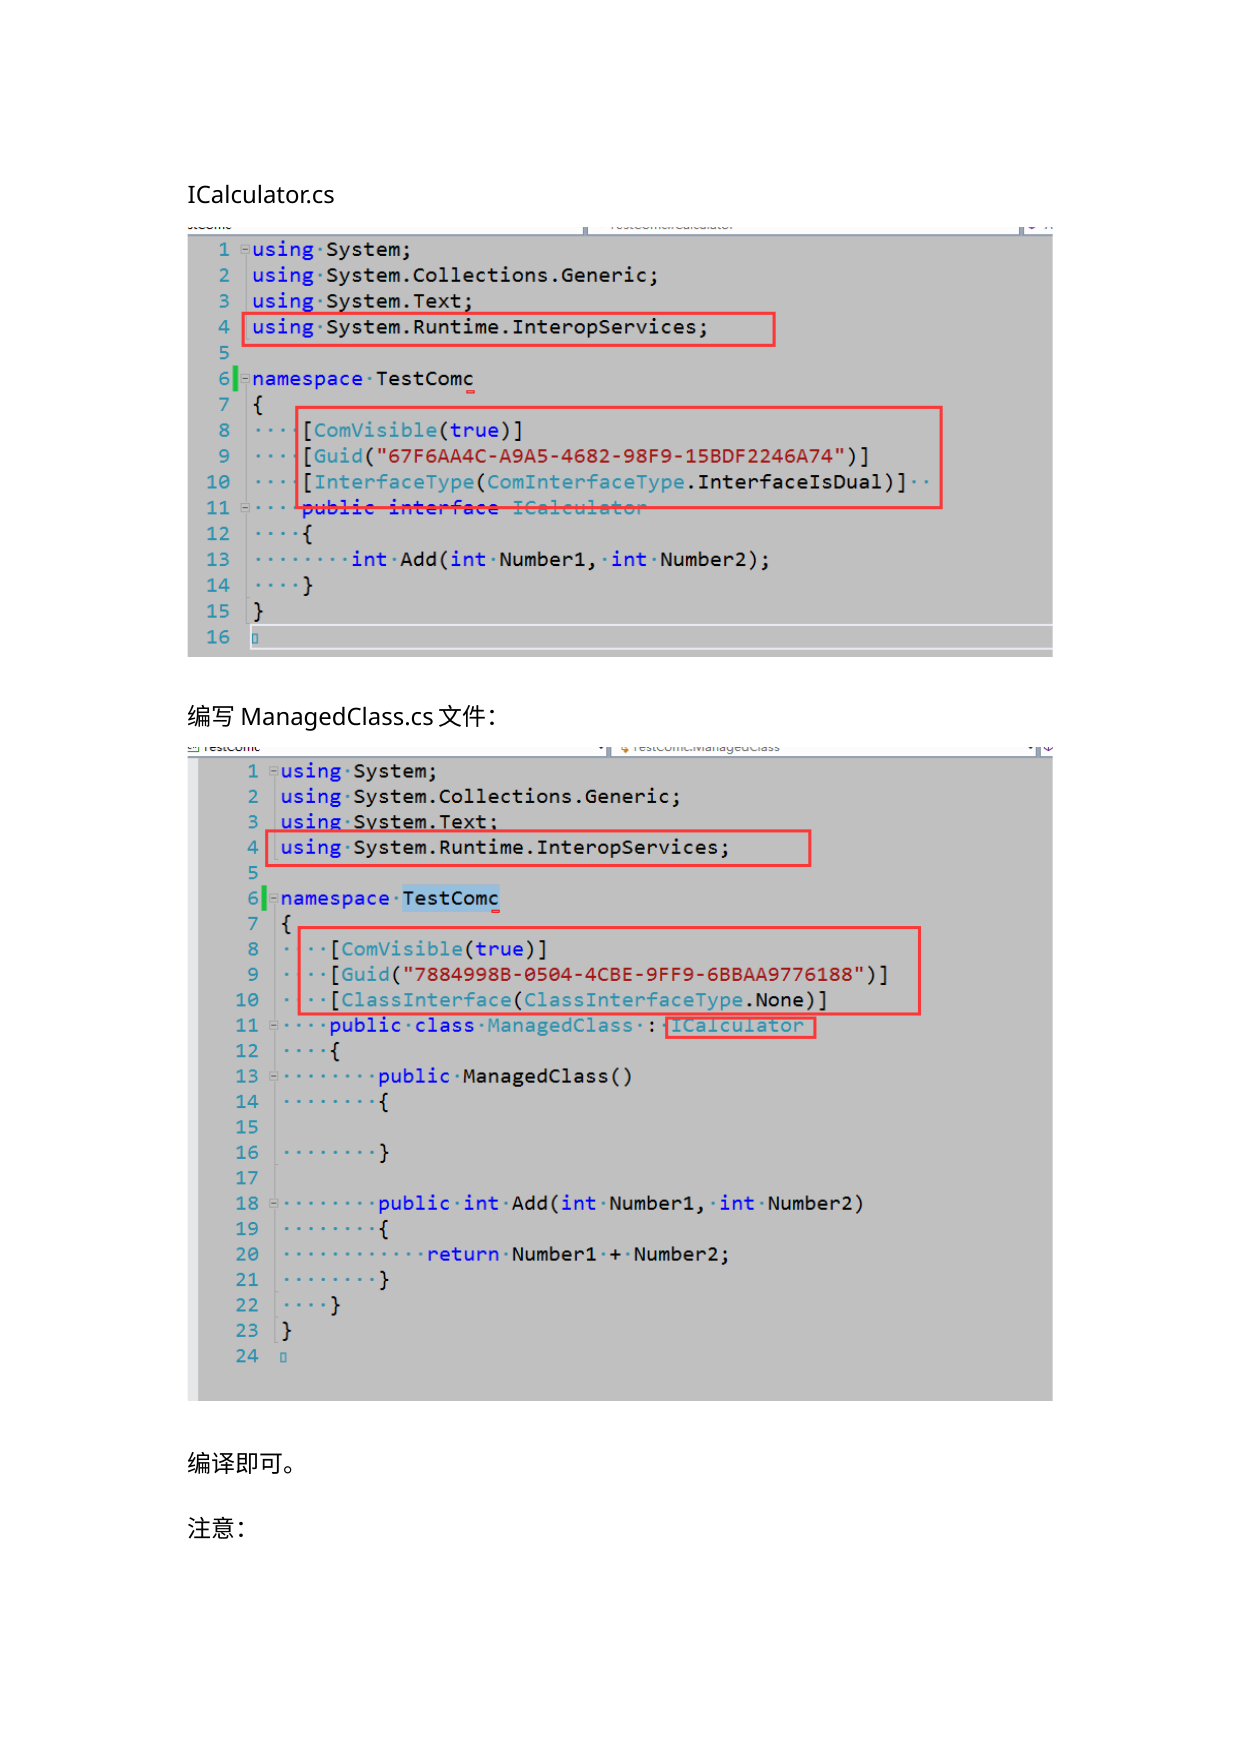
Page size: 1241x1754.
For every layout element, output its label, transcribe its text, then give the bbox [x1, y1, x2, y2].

text 编写ManagedClass.cs文件： [187, 682, 1053, 747]
picture [187, 747, 1053, 1401]
text 编译即可。 [187, 1429, 1053, 1494]
picture [187, 227, 1053, 657]
text 注意： [187, 1494, 1053, 1559]
text ICalculator.cs [187, 162, 1053, 227]
